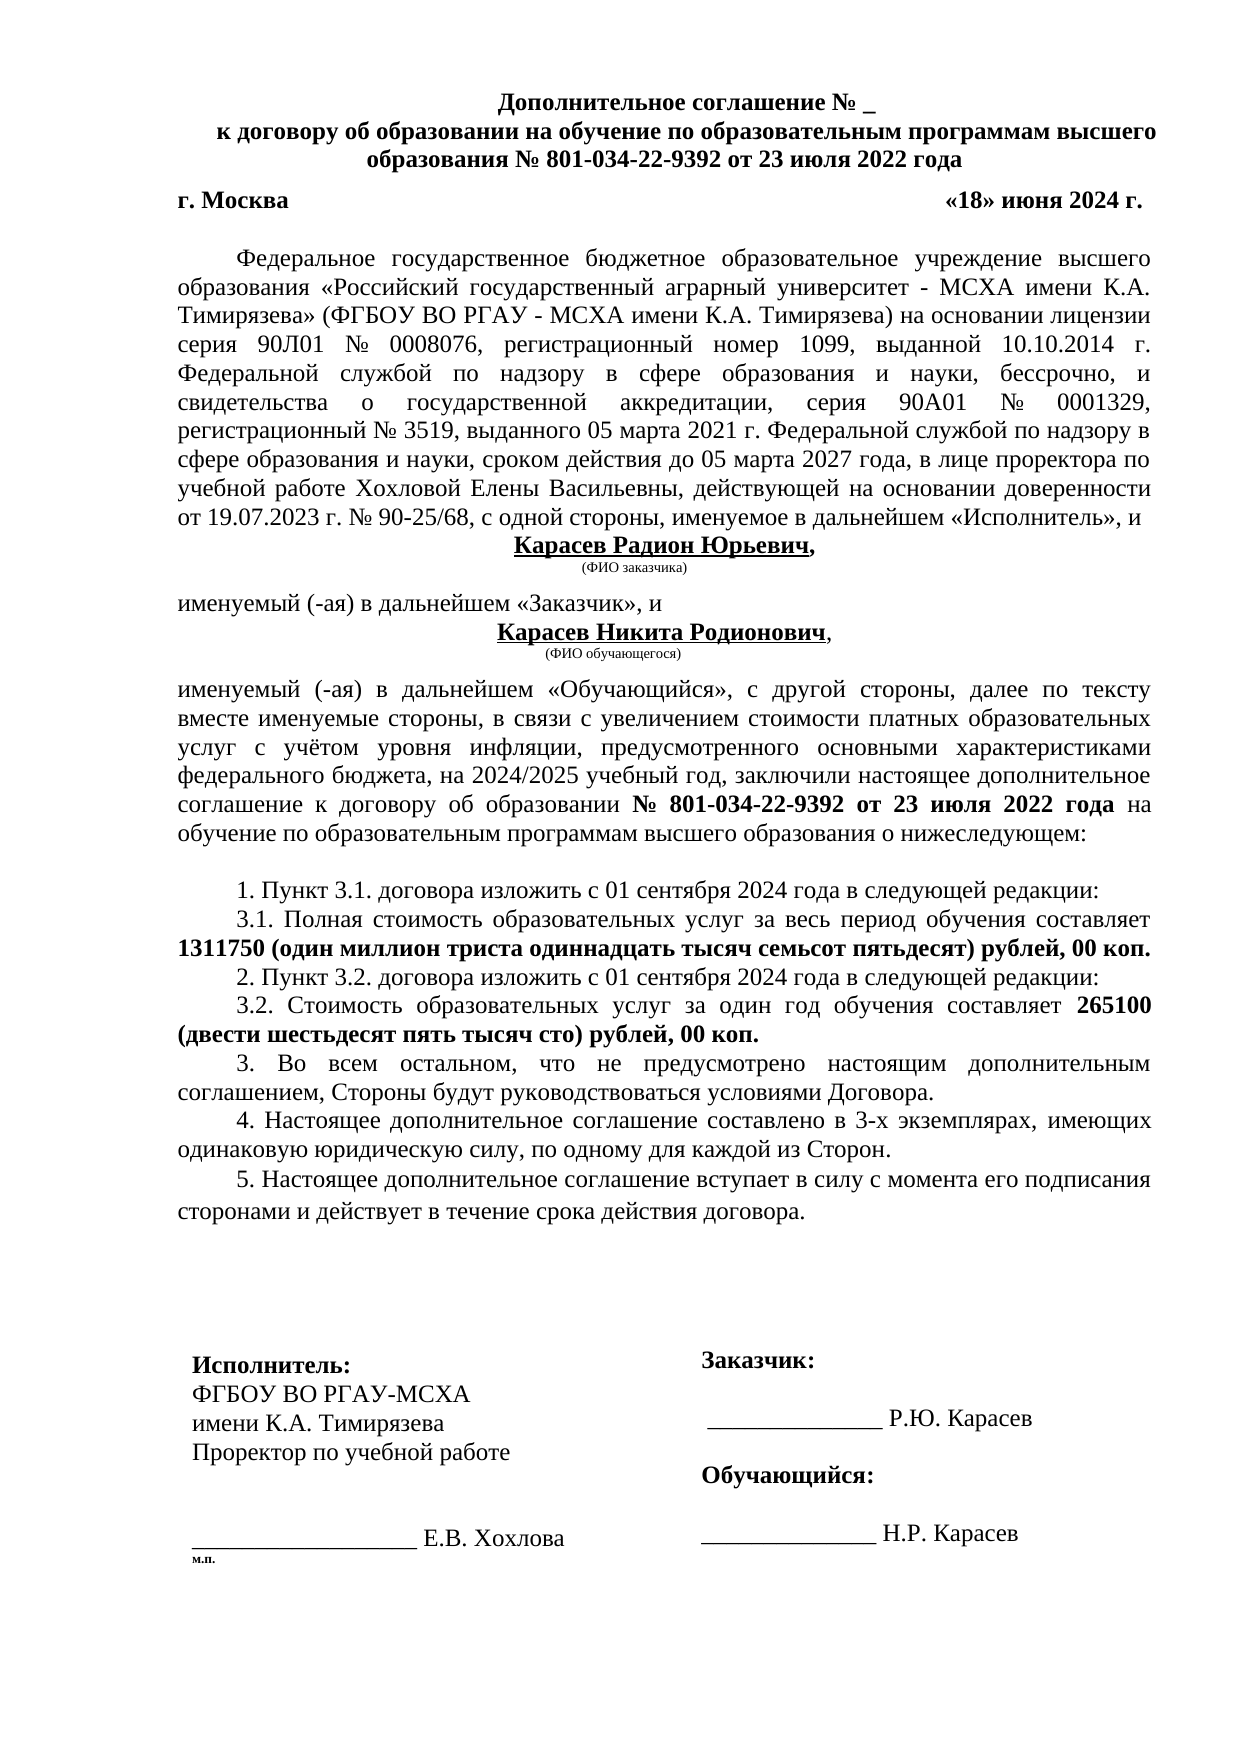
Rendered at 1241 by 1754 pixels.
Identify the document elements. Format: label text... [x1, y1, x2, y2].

table_header Исполнитель: ФГБОУ ВО РГАУ-МСХА имени К.А. Тимирязева Проректор по учебной работе __________________ Е.В. Хохлова м.п. [185, 1350, 664, 1611]
text 3. Во всем остальном, что не предусмотрено настоящим дополнительным соглашением, Стороны будут руководствоваться условиями Договора. [177, 1048, 1152, 1105]
text г. Москва «18» июня 2024 г. [133, 185, 1196, 214]
text ______________ Р.Ю. Карасев [701, 1403, 1152, 1432]
text Заказчик: [701, 1345, 1152, 1374]
text (ФИО заказчика) [177, 559, 1152, 588]
text именуемый (-ая) в дальнейшем «Обучающийся», с другой стороны, далее по тексту вместе именуемые стороны, в связи с увеличением стоимости платных образовательных услуг с учётом уровня инфляции, предусмотренного основными характеристиками федерального бюджета, на 2024/2025 учебный год, заключили настоящее дополнительное соглашение к договору об образовании № 801-034-22-9392 от 23 июля 2022 года на обучение по образовательным программам высшего образования о нижеследующем: [177, 674, 1152, 847]
text Карасев Радион Юрьевич, [177, 530, 1152, 559]
text ______________ Н.Р. Карасев [701, 1518, 1152, 1547]
text 2. Пункт 3.2. договора изложить с 01 сентября 2024 года в следующей редакции: [177, 962, 1152, 990]
text 3.1. Полная стоимость образовательных услуг за весь период обучения составляет 1311750 (один миллион триста одиннадцать тысяч семьсот пятьдесят) рублей, 00 коп. [177, 904, 1152, 962]
text именуемый (-ая) в дальнейшем «Заказчик», и [177, 588, 1152, 617]
text 5. Настоящее дополнительное соглашение вступает в силу с момента его подписания сторонами и действует в течение срока действия договора. [177, 1163, 1152, 1225]
text Карасев Никита Родионович, [177, 617, 1152, 645]
text 1. Пункт 3.1. договора изложить с 01 сентября 2024 года в следующей редакции: [177, 875, 1152, 904]
text Федеральное государственное бюджетное образовательное учреждение высшего образования «Российский государственный аграрный университет - МСХА имени К.А. Тимирязева» (ФГБОУ ВО РГАУ - МСХА имени К.А. Тимирязева) на основании лицензии серия 90Л01 № 0008076, регистрационный номер 1099, выданной 10.10.2014 г. Федеральной службой по надзору в сфере образования и науки, бессрочно, и свидетельства о государственной аккредитации, серия 90А01 № 0001329, регистрационный № 3519, выданного 05 марта 2021 г. Федеральной службой по надзору в сфере образования и науки, сроком действия до 05 марта 2027 года, в лице проректора по учебной работе Хохловой Елены Васильевны, действующей на основании доверенности от 19.07.2023 г. № 90-25/68, с одной стороны, именуемое в дальнейшем «Исполнитель», и [177, 243, 1152, 530]
text (ФИО обучающегося) [177, 645, 1152, 674]
text Обучающийся: [701, 1460, 1152, 1489]
text Дополнительное соглашение № _ [177, 87, 1196, 116]
text 3.2. Стоимость образовательных услуг за один год обучения составляет 265100 (двести шестьдесят пять тысяч сто) рублей, 00 коп. [177, 990, 1152, 1048]
text 4. Настоящее дополнительное соглашение составлено в 3-х экземплярах, имеющих одинаковую юридическую силу, по одному для каждой из Сторон. [177, 1105, 1152, 1163]
text к договору об образовании на обучение по образовательным программам высшего образования № 801-034-22-9392 от 23 июля 2022 года [133, 116, 1196, 173]
